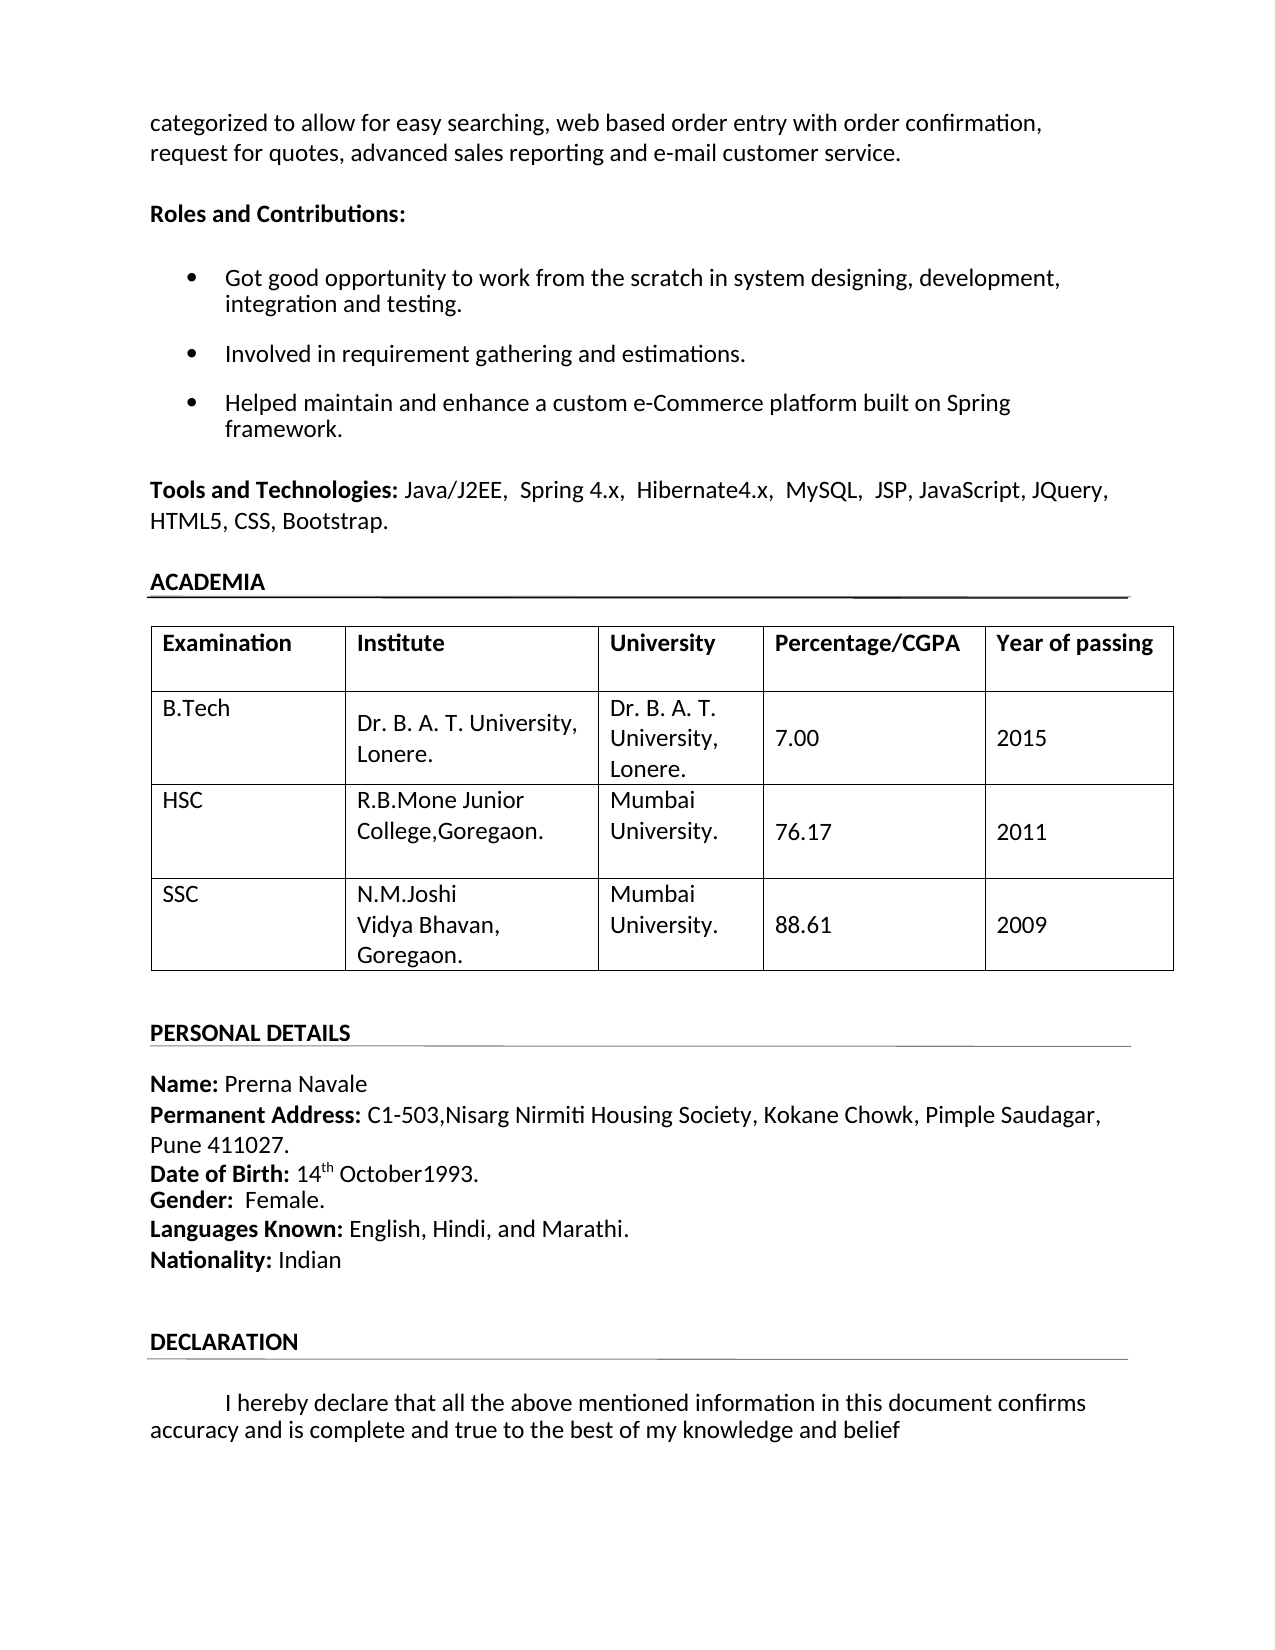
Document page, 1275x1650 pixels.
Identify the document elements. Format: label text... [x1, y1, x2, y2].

table_cell Dr. B. A. T. University, Lonere. [346, 692, 598, 784]
table_header Institute [346, 627, 598, 691]
table_cell 88.61 [764, 879, 985, 970]
text PERSONAL DETAILS [150, 1024, 1125, 1046]
table_cell R.B.Mone Junior College,Goregaon. [346, 785, 598, 878]
table_cell SSC [152, 879, 345, 970]
table_cell N.M.Joshi Vidya Bhavan, Goregaon. [346, 879, 598, 970]
table_cell B.Tech [152, 692, 345, 784]
list Helped maintain and enhance a custom e-Commerce platform built on Spring framework. [187, 391, 1125, 444]
text Languages Known: English, Hindi, and Marathi. [150, 1213, 1125, 1244]
list Got good opportunity to work from the scratch in system designing, development, integration and testing. [187, 266, 1125, 319]
text Date of Birth: 14th October1993. [150, 1160, 1125, 1189]
text Name: Prerna Navale [150, 1068, 1125, 1099]
table_header Percentage/CGPA [764, 627, 985, 691]
table_cell 2015 [986, 692, 1173, 784]
table_header Examination [152, 627, 345, 691]
table_header Year of passing [986, 627, 1173, 691]
text I hereby declare that all the above mentioned information in this document confirms accuracy and is complete and true to the best of my knowledge and belief [150, 1389, 1125, 1444]
text ACADEMIA [150, 566, 1125, 597]
table_cell Dr. B. A. T. University, Lonere. [599, 692, 763, 784]
text Roles and Contributions: [150, 199, 1125, 229]
table_cell 76.17 [764, 785, 985, 878]
text Gender: Female. [150, 1189, 1125, 1213]
table_cell HSC [152, 785, 345, 878]
text Permanent Address: C1-503,Nisarg Nirmiti Housing Society, Kokane Chowk, Pimple Saudagar, Pune 411027. [150, 1099, 1125, 1160]
table_cell 2011 [986, 785, 1173, 878]
table_cell Mumbai University. [599, 785, 763, 878]
text Nationality: Indian [150, 1244, 1125, 1274]
table_header University [599, 627, 763, 691]
table_cell 2009 [986, 879, 1173, 970]
table_cell Mumbai University. [599, 879, 763, 970]
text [150, 107, 1125, 168]
text DECLARATION [150, 1326, 1125, 1356]
text Tools and Technologies: Java/J2EE, Spring 4.x, Hibernate4.x, MySQL, JSP, JavaScript, JQuery, HTML5, CSS, Bootstrap. [150, 474, 1125, 536]
list Involved in requirement gathering and estimations. [187, 341, 1125, 368]
table_cell 7.00 [764, 692, 985, 784]
